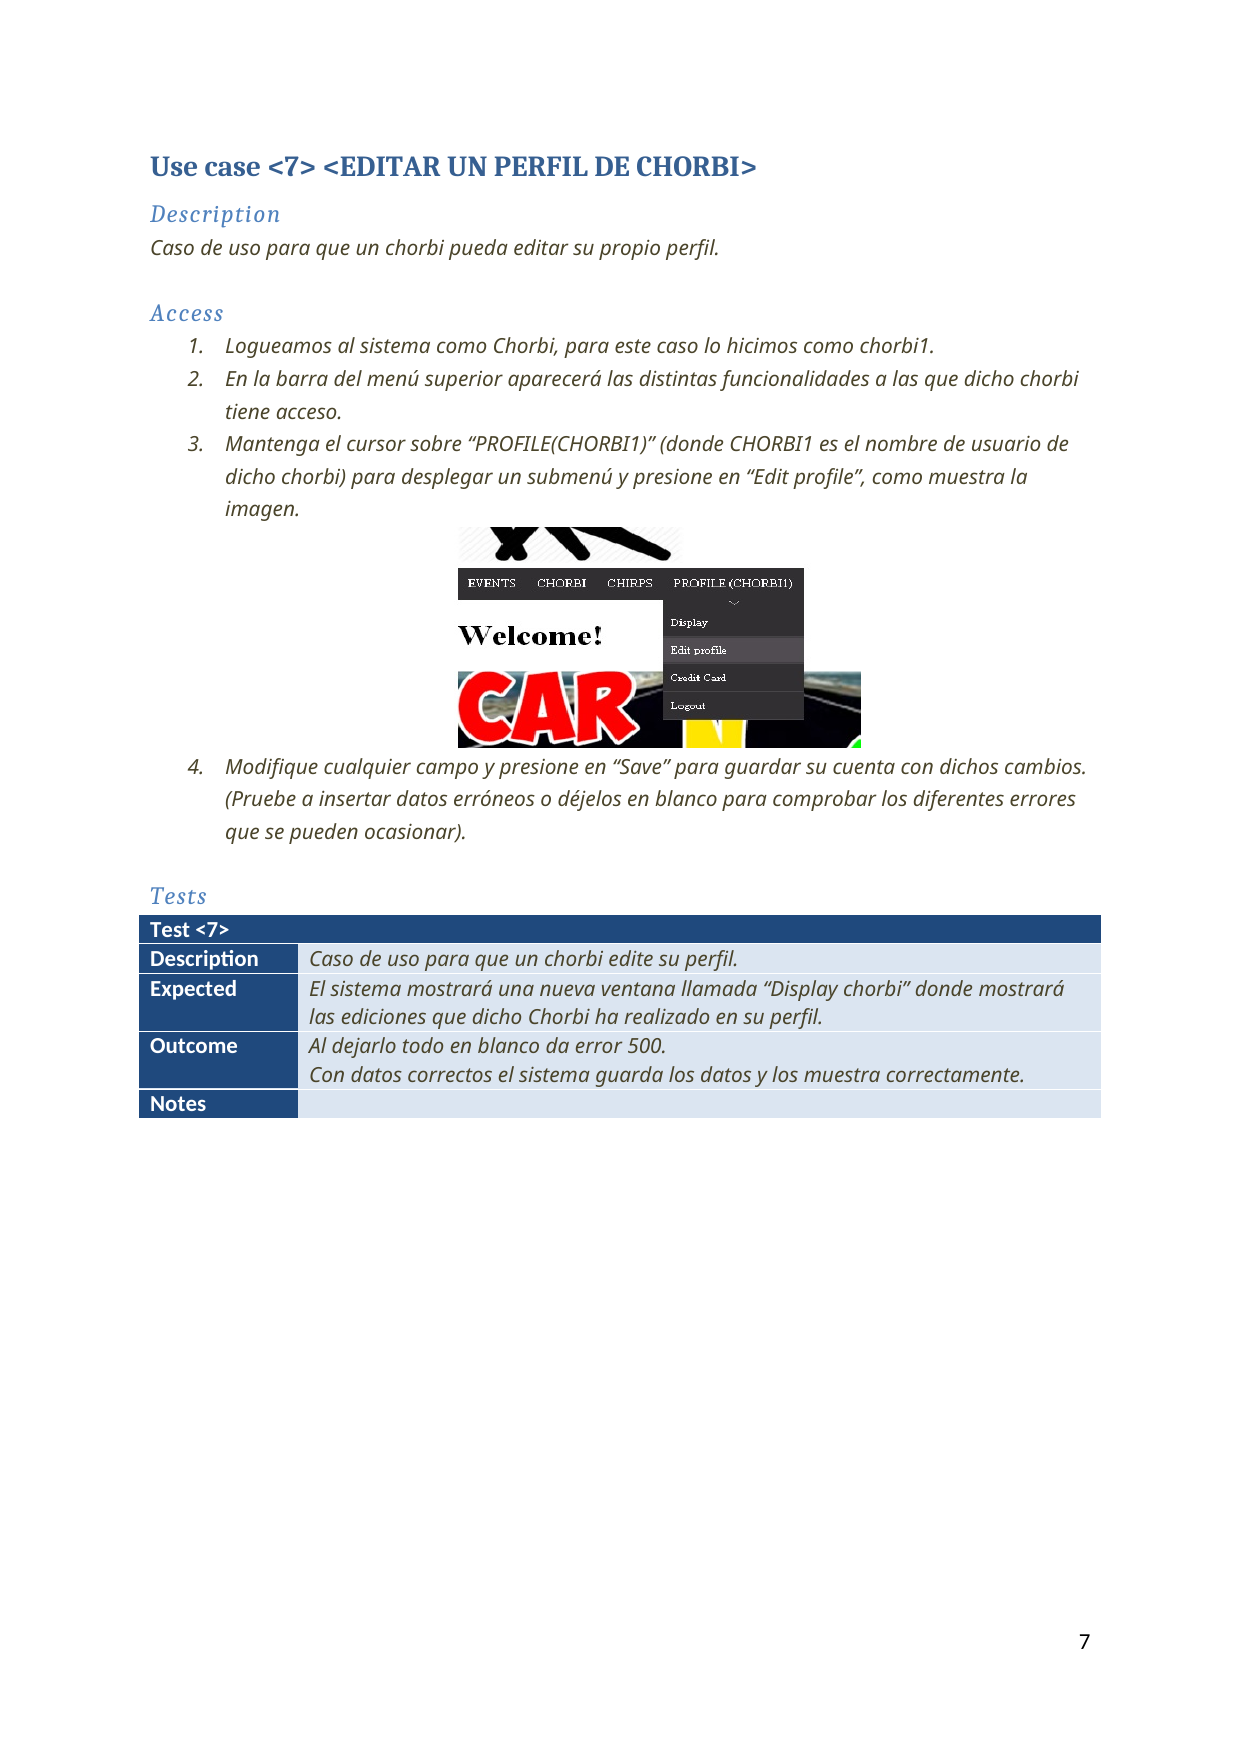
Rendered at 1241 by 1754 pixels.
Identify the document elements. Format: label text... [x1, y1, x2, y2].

picture [454, 527, 861, 748]
table_cell Caso de uso para que un chorbi edite su perfil. [298, 944, 1101, 973]
table_cell Outcome [139, 1032, 298, 1088]
subtitle Access [150, 298, 1090, 327]
table_cell El sistema mostrará una nueva ventana llamada “Display chorbi” donde mostrará las ediciones que dicho Chorbi ha realizado en su perfil. [298, 974, 1101, 1031]
list Logueamos al sistema como Chorbi, para este caso lo hicimos como chorbi1. [187, 332, 1090, 360]
subtitle Description [150, 200, 1090, 229]
subtitle Use case <7> <EDITAR UN PERFIL DE CHORBI> [150, 150, 1090, 183]
table_cell [298, 1090, 1101, 1118]
table_cell Notes [139, 1090, 298, 1118]
table_cell Expected [139, 974, 298, 1031]
subtitle Tests [150, 882, 1090, 911]
text Caso de uso para que un chorbi pueda editar su propio perfil. [150, 233, 1090, 262]
list En la barra del menú superior aparecerá las distintas funcionalidades a las que dicho chorbi tiene acceso. [187, 364, 1090, 425]
table_header Test <7> [139, 915, 1101, 943]
table_cell Al dejarlo todo en blanco da error 500. Con datos correctos el sistema guarda los datos y los muestra correctamente. [298, 1032, 1101, 1088]
list Modifique cualquier campo y presione en “Save” para guardar su cuenta con dichos cambios. (Pruebe a insertar datos erróneos o déjelos en blanco para comprobar los diferentes errores que se pueden ocasionar). [187, 752, 1090, 845]
list Mantenga el cursor sobre “PROFILE(CHORBI1)” (donde CHORBI1 es el nombre de usuario de dicho chorbi) para desplegar un submenú y presione en “Edit profile”, como muestra la imagen. [187, 429, 1090, 523]
table_cell Description [139, 944, 298, 973]
